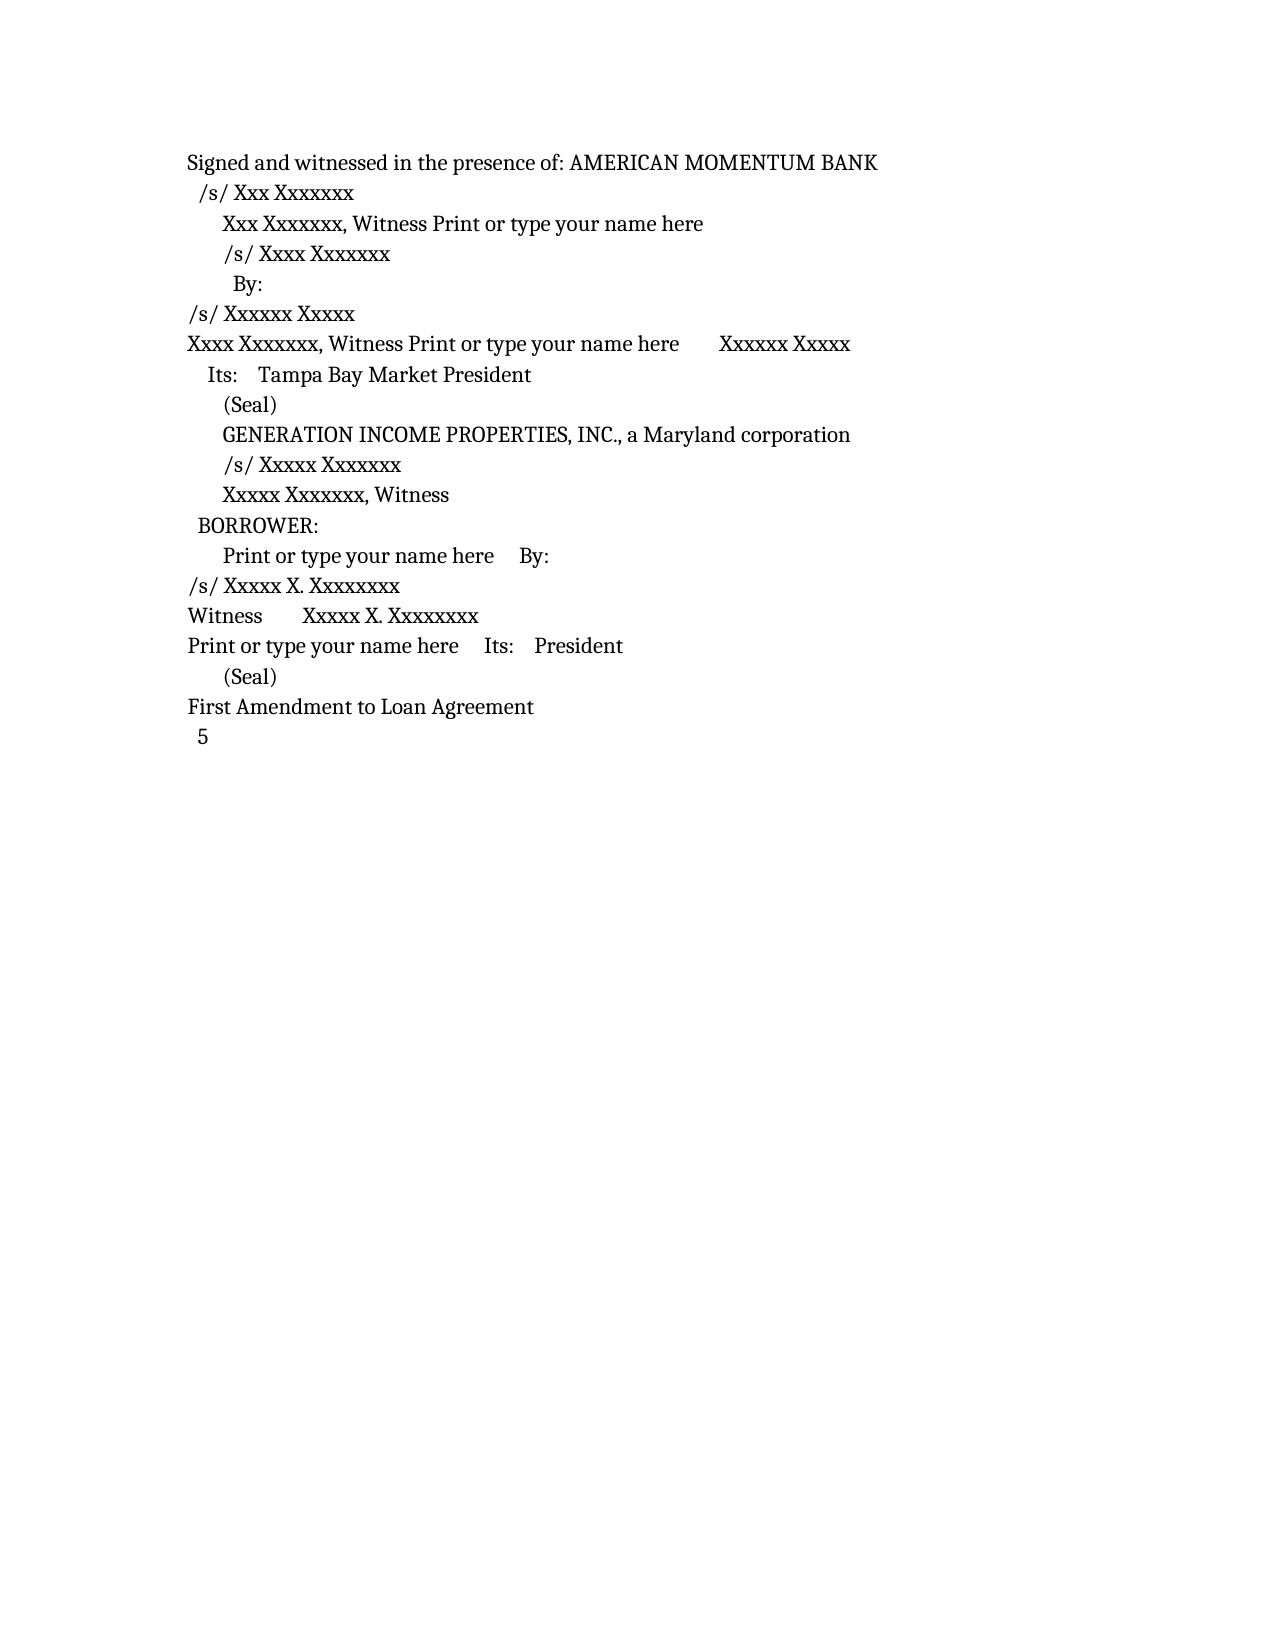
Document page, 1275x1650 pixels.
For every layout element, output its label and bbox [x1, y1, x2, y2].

text [187, 150, 1087, 750]
